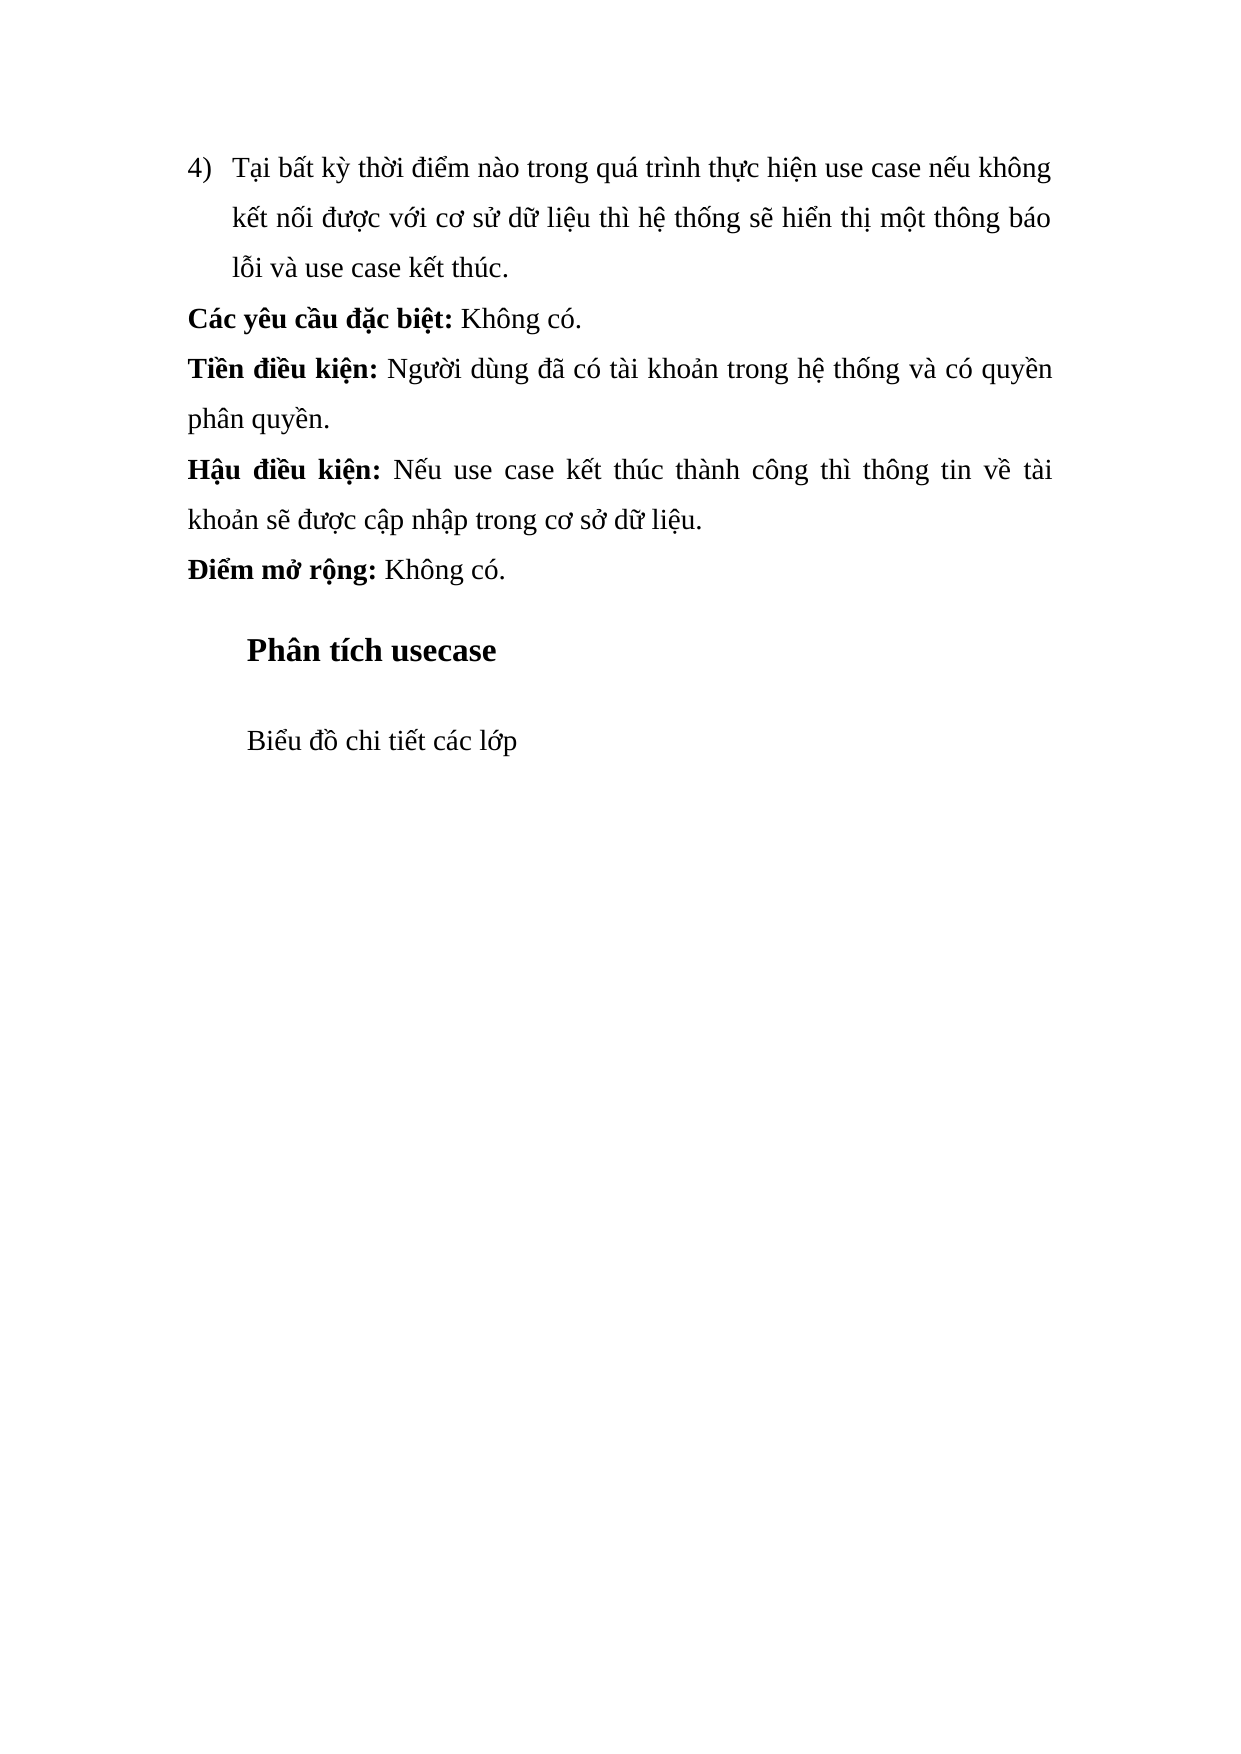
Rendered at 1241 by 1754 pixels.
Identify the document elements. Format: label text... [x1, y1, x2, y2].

list Hậu điều kiện: Nếu use case kết thúc thành công thì thông tin về tài khoản sẽ được cập nhập trong cơ sở dữ liệu. [187, 452, 1053, 536]
list Các yêu cầu đặc biệt: Không có. [187, 301, 1053, 334]
subtitle Phân tích usecase [187, 630, 1053, 668]
list Tại bất kỳ thời điểm nào trong quá trình thực hiện use case nếu không kết nối được với cơ sử dữ liệu thì hệ thống sẽ hiển thị một thông báo lỗi và use case kết thúc. [187, 150, 1053, 284]
list Tiền điều kiện: Người dùng đã có tài khoản trong hệ thống và có quyền phân quyền. [187, 351, 1053, 435]
list Điểm mở rộng: Không có. [187, 552, 1053, 586]
text Biểu đồ chi tiết các lớp [187, 723, 1053, 757]
